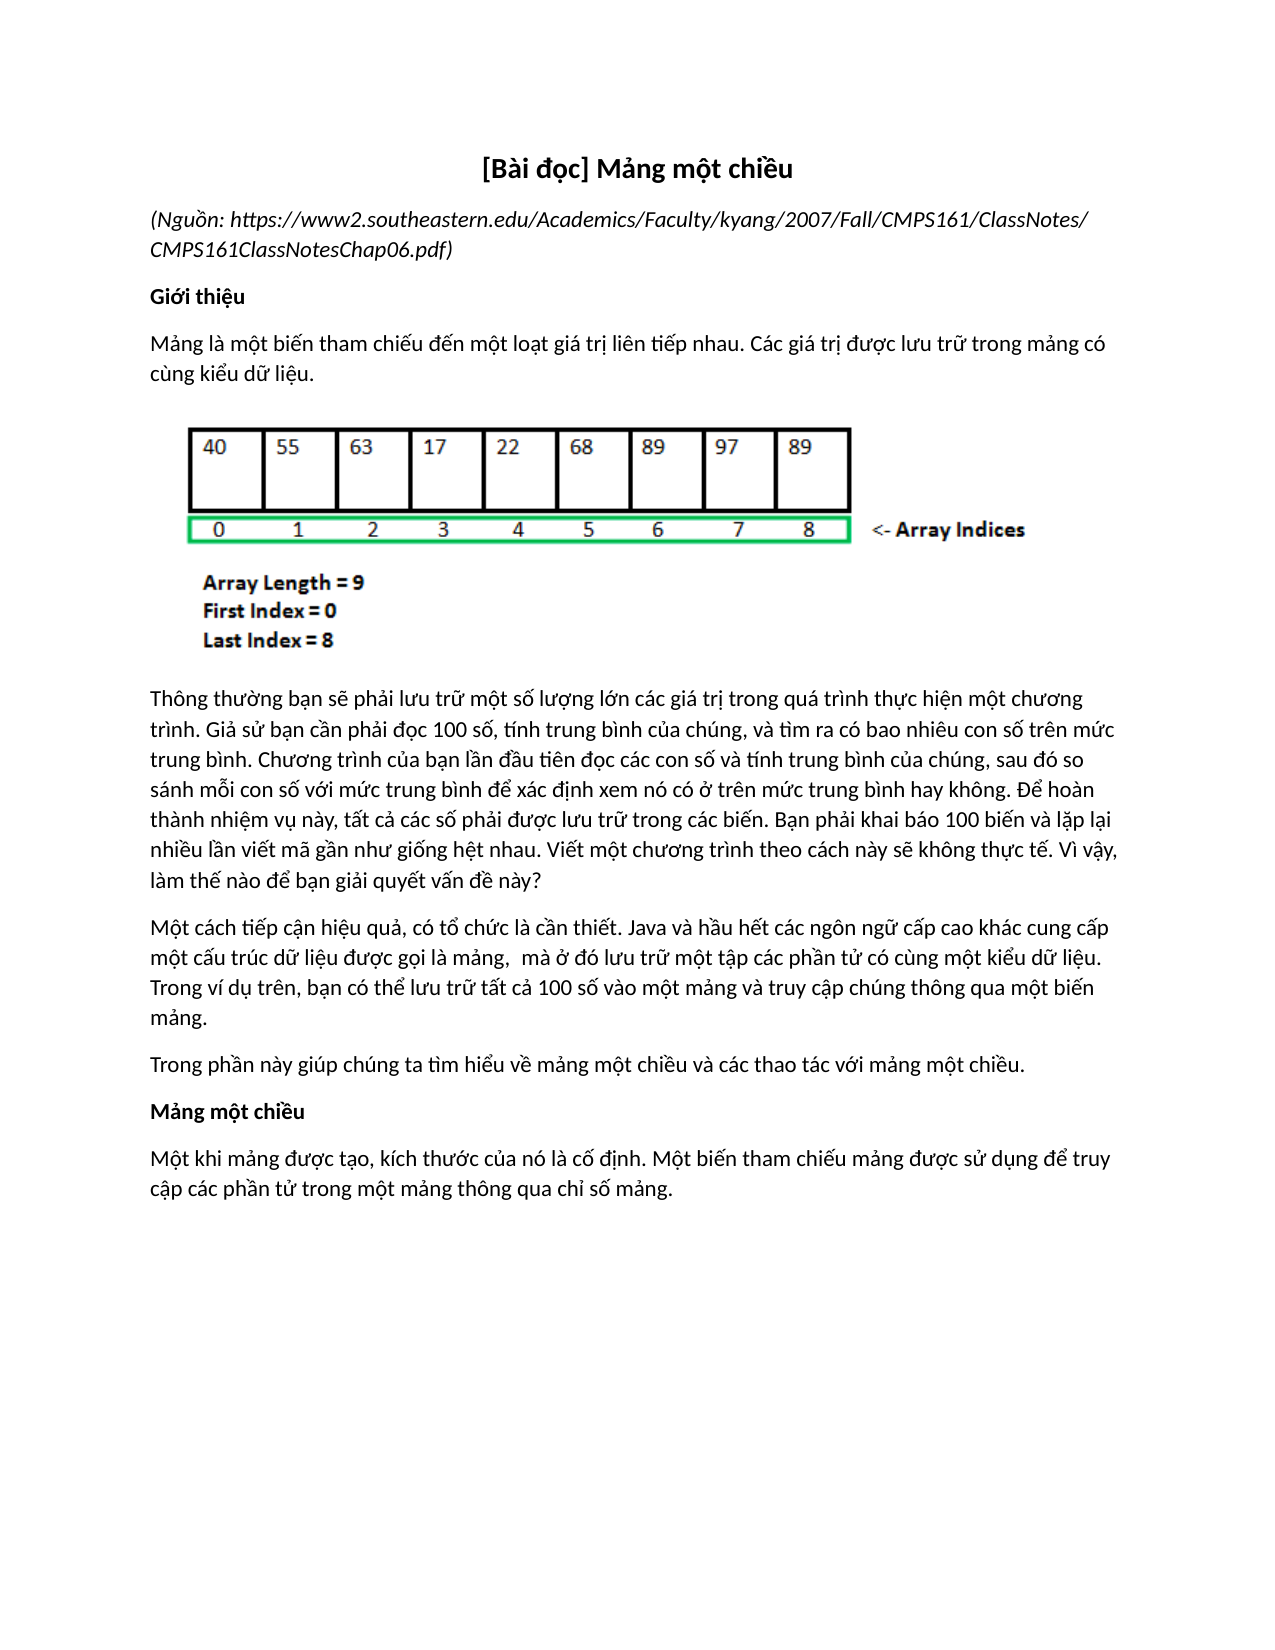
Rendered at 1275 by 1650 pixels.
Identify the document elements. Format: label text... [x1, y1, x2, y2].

text Mảng là một biến tham chiếu đến một loạt giá trị liên tiếp nhau. Các giá trị được lưu trữ trong mảng có cùng kiểu dữ liệu. [150, 329, 1125, 387]
picture [178, 413, 1041, 658]
text Mảng một chiều [150, 1097, 1125, 1125]
text Trong phần này giúp chúng ta tìm hiểu về mảng một chiều và các thao tác với mảng một chiều. [150, 1050, 1125, 1078]
text Thông thường bạn sẽ phải lưu trữ một số lượng lớn các giá trị trong quá trình thực hiện một chương trình. Giả sử bạn cần phải đọc 100 số, tính trung bình của chúng, và tìm ra có bao nhiêu con số trên mức trung bình. Chương trình của bạn lần đầu tiên đọc các con số và tính trung bình của chúng, sau đó so sánh mỗi con số với mức trung bình để xác định xem nó có ở trên mức trung bình hay không. Để hoàn thành nhiệm vụ này, tất cả các số phải được lưu trữ trong các biến. Bạn phải khai báo 100 biến và lặp lại nhiều lần viết mã gần như giống hệt nhau. Viết một chương trình theo cách này sẽ không thực tế. Vì vậy, làm thế nào để bạn giải quyết vấn đề này? [150, 684, 1125, 894]
text Một cách tiếp cận hiệu quả, có tổ chức là cần thiết. Java và hầu hết các ngôn ngữ cấp cao khác cung cấp một cấu trúc dữ liệu được gọi là mảng, mà ở đó lưu trữ một tập các phần tử có cùng một kiểu dữ liệu. Trong ví dụ trên, bạn có thể lưu trữ tất cả 100 số vào một mảng và truy cập chúng thông qua một biến mảng. [150, 913, 1125, 1031]
text [Bài đọc] Mảng một chiều [150, 150, 1125, 186]
text (Nguồn: https://www2.southeastern.edu/Academics/Faculty/kyang/2007/Fall/CMPS161/ClassNotes/CMPS161ClassNotesChap06.pdf) [150, 205, 1125, 263]
text Một khi mảng được tạo, kích thước của nó là cố định. Một biến tham chiếu mảng được sử dụng để truy cập các phần tử trong một mảng thông qua chỉ số mảng. [150, 1144, 1125, 1202]
text Giới thiệu [150, 282, 1125, 310]
